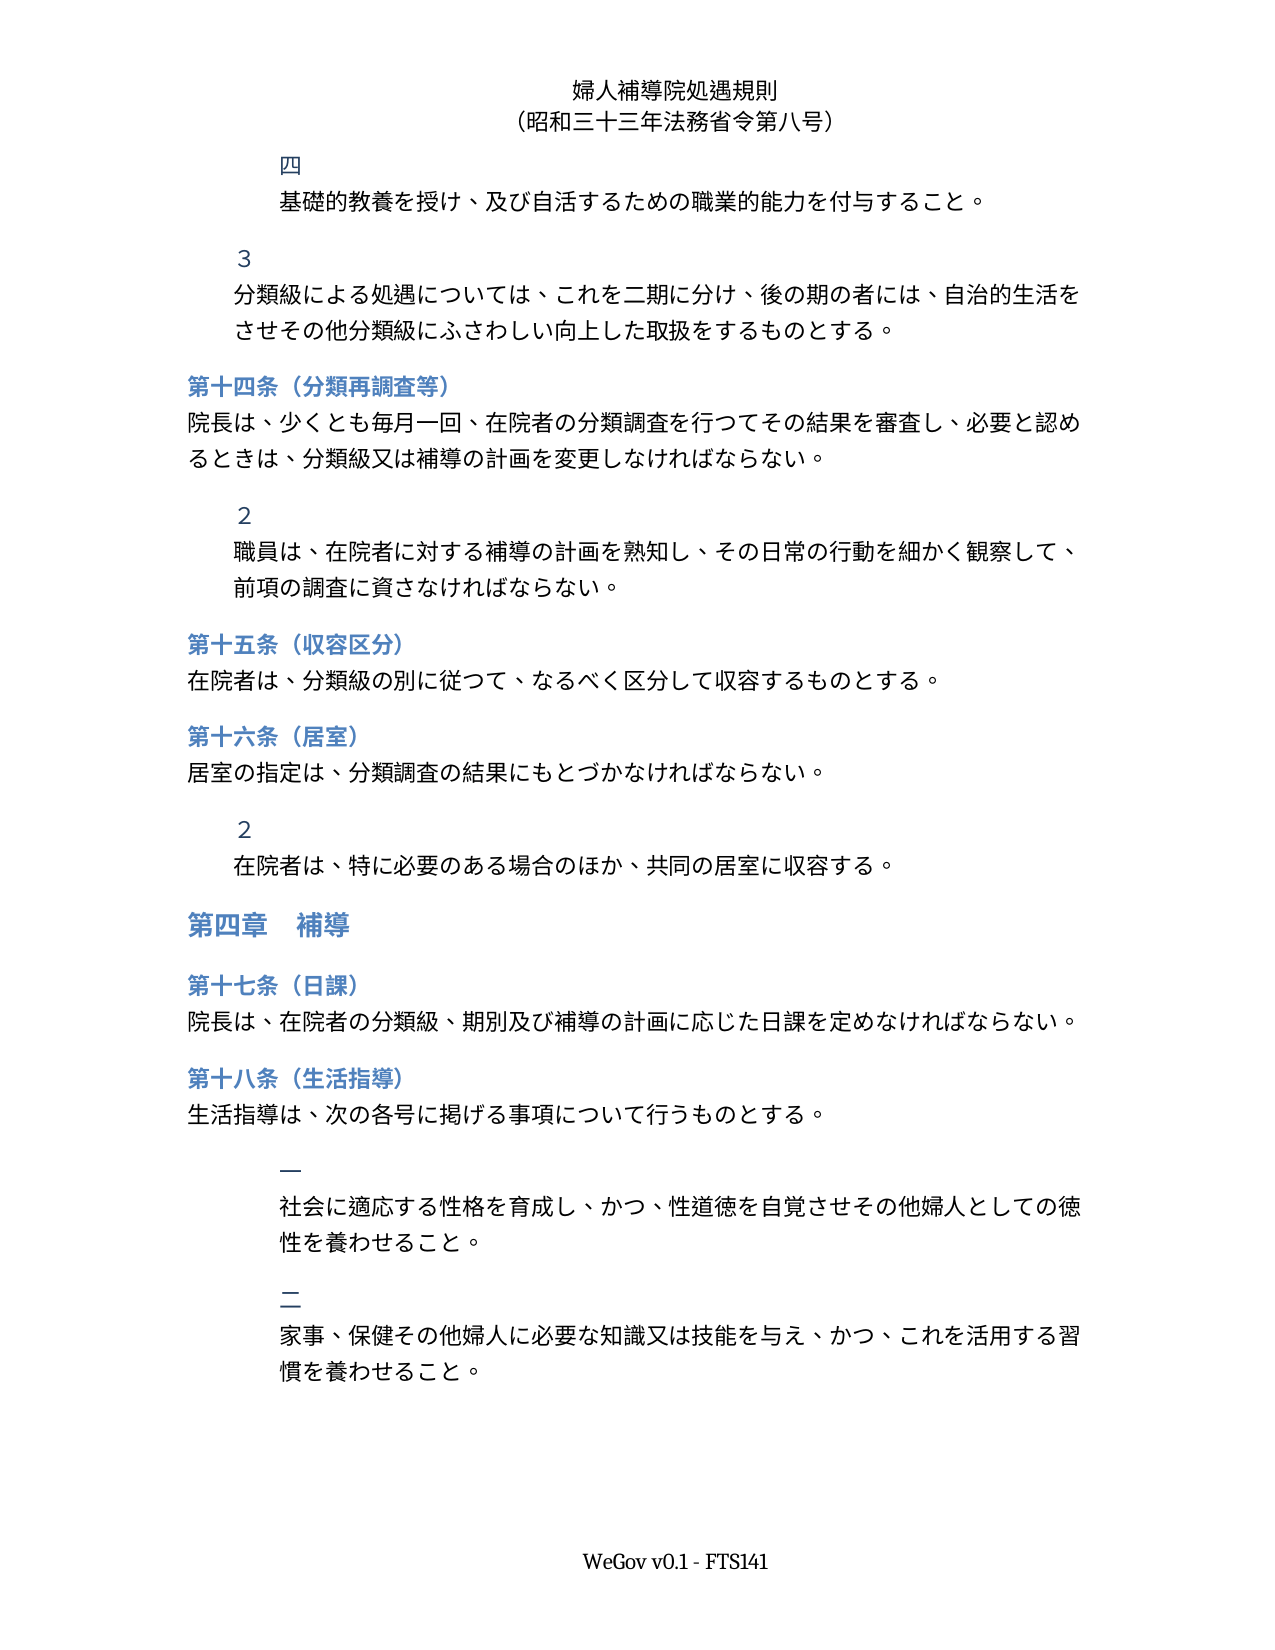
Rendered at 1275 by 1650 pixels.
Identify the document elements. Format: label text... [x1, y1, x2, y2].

subtitle ２ [233, 814, 1087, 845]
subtitle ３ [233, 243, 1087, 274]
subtitle ２ [233, 500, 1087, 531]
subtitle 二 [279, 1284, 1087, 1315]
text 院長は、少くとも毎月一回、在院者の分類調査を行つてその結果を審査し、必要と認めるときは、分類級又は補導の計画を変更しなければならない。 [187, 407, 1087, 474]
text 在院者は、特に必要のある場合のほか、共同の居室に収容する。 [233, 850, 1087, 881]
text 生活指導は、次の各号に掲げる事項について行うものとする。 [187, 1099, 1087, 1130]
text 基礎的教養を授け、及び自活するための職業的能力を付与すること。 [279, 186, 1087, 217]
subtitle 第十六条（居室） [187, 721, 1087, 753]
subtitle 第四章 補導 [187, 907, 1087, 944]
subtitle 第十四条（分類再調査等） [187, 371, 1087, 403]
text 職員は、在院者に対する補導の計画を熟知し、その日常の行動を細かく観察して、前項の調査に資さなければならない。 [233, 536, 1087, 603]
subtitle 四 [279, 150, 1087, 181]
text 在院者は、分類級の別に従つて、なるべく区分して収容するものとする。 [187, 664, 1087, 696]
subtitle 第十五条（収容区分） [187, 629, 1087, 660]
subtitle 一 [279, 1155, 1087, 1187]
text 家事、保健その他婦人に必要な知識又は技能を与え、かつ、これを活用する習慣を養わせること。 [279, 1320, 1087, 1387]
subtitle 第十八条（生活指導） [187, 1063, 1087, 1094]
subtitle 第十七条（日課） [187, 970, 1087, 1001]
text 分類級による処遇については、これを二期に分け、後の期の者には、自治的生活をさせその他分類級にふさわしい向上した取扱をするものとする。 [233, 279, 1087, 346]
text 社会に適応する性格を育成し、かつ、性道徳を自覚させその他婦人としての徳性を養わせること。 [279, 1191, 1087, 1258]
text 居室の指定は、分類調査の結果にもとづかなければならない。 [187, 757, 1087, 788]
text 院長は、在院者の分類級、期別及び補導の計画に応じた日課を定めなければならない。 [187, 1006, 1087, 1037]
